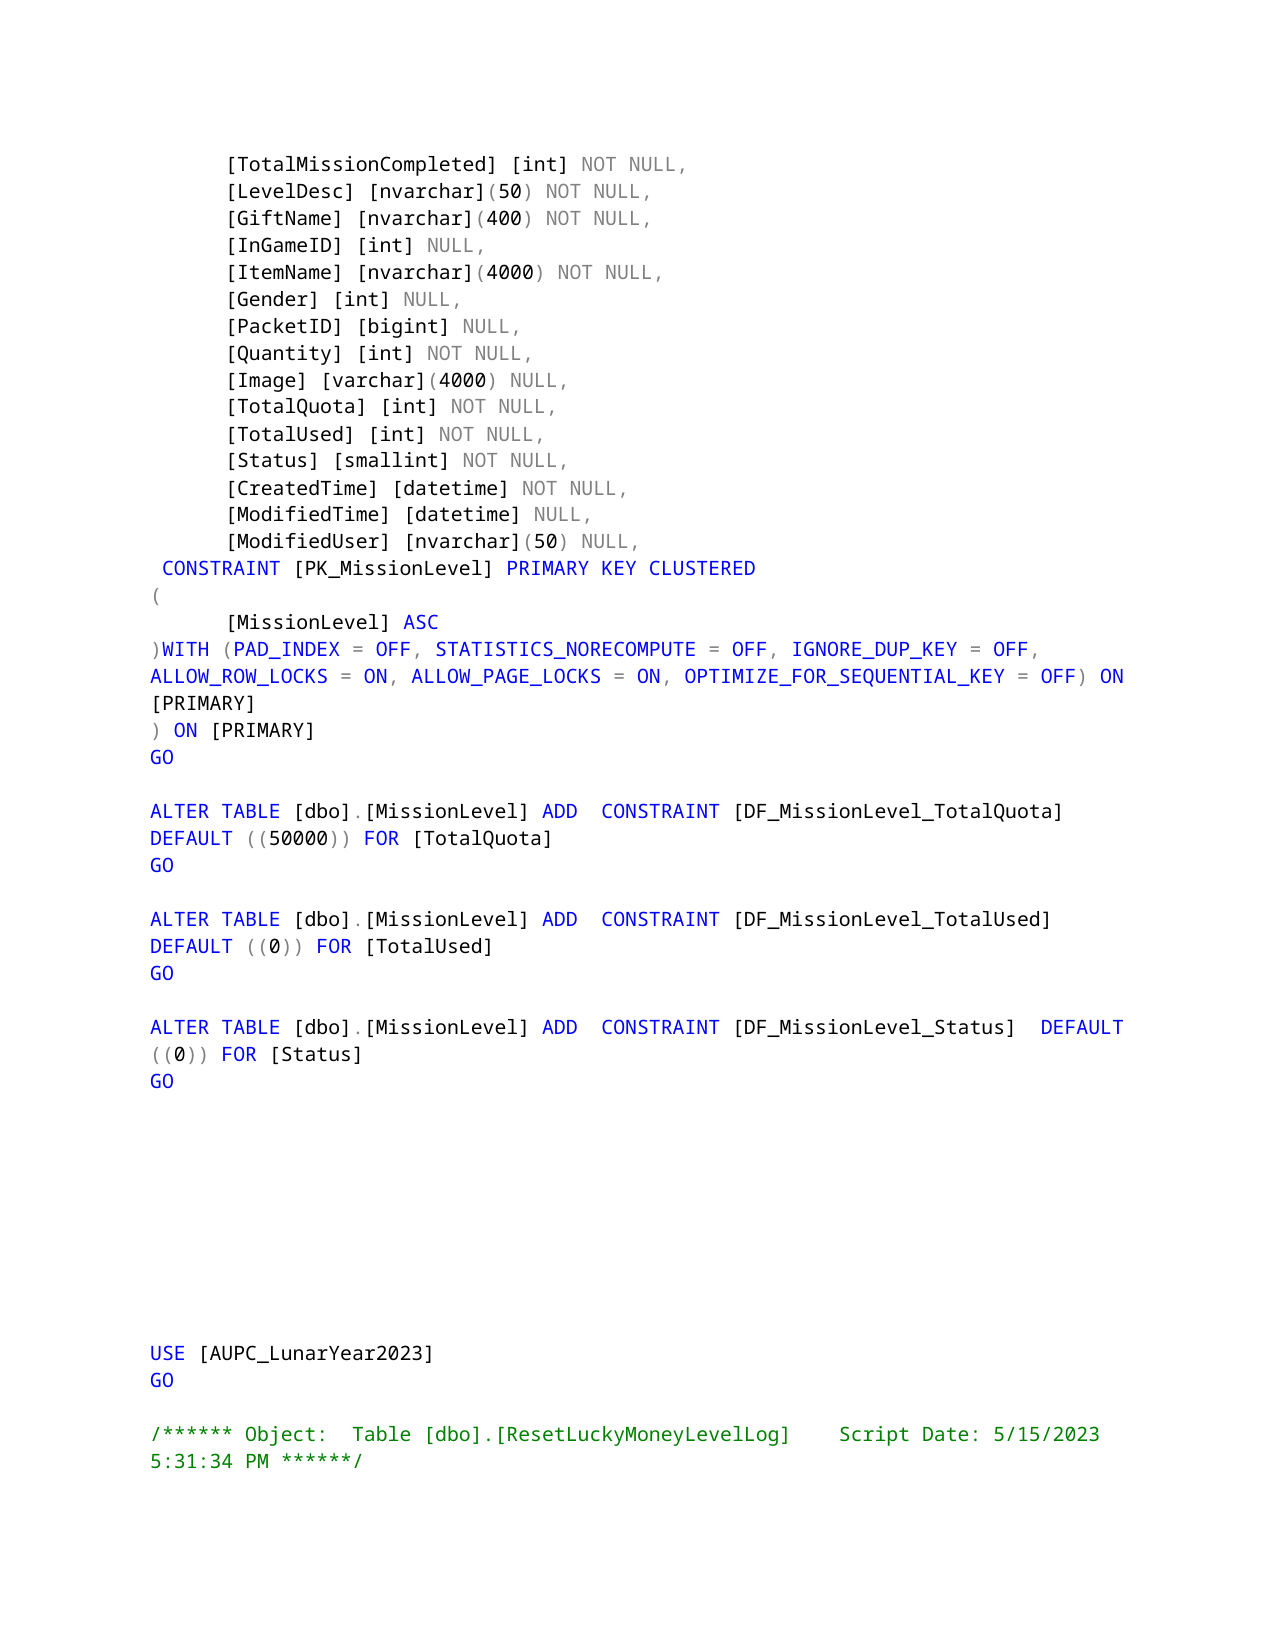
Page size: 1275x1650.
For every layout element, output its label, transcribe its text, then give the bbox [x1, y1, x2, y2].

text [Image] [varchar](4000) NULL, [150, 366, 1125, 393]
text [CreatedTime] [datetime] NOT NULL, [150, 474, 1125, 501]
text CONSTRAINT [PK_MissionLevel] PRIMARY KEY CLUSTERED [150, 555, 1125, 582]
text [PacketID] [bigint] NULL, [150, 312, 1125, 339]
text ALTER TABLE [dbo].[MissionLevel] ADD CONSTRAINT [DF_MissionLevel_Status] DEFAULT ((0)) FOR [Status] [150, 1013, 1125, 1067]
text )WITH (PAD_INDEX = OFF, STATISTICS_NORECOMPUTE = OFF, IGNORE_DUP_KEY = OFF, ALLOW_ROW_LOCKS = ON, ALLOW_PAGE_LOCKS = ON, OPTIMIZE_FOR_SEQUENTIAL_KEY = OFF) ON [PRIMARY] [150, 636, 1125, 717]
text ( [150, 582, 1125, 609]
text GO [150, 1366, 1125, 1393]
text [TotalQuota] [int] NOT NULL, [150, 393, 1125, 420]
text [ModifiedTime] [datetime] NULL, [150, 501, 1125, 528]
text GO [150, 959, 1125, 986]
text [ItemName] [nvarchar](4000) NOT NULL, [150, 258, 1125, 285]
text [InGameID] [int] NULL, [150, 231, 1125, 258]
text ALTER TABLE [dbo].[MissionLevel] ADD CONSTRAINT [DF_MissionLevel_TotalUsed] DEFAULT ((0)) FOR [TotalUsed] [150, 905, 1125, 959]
text GO [150, 1067, 1125, 1094]
text [MissionLevel] ASC [150, 609, 1125, 636]
text GO [150, 851, 1125, 878]
text [Status] [smallint] NOT NULL, [150, 447, 1125, 474]
text [LevelDesc] [nvarchar](50) NOT NULL, [150, 177, 1125, 204]
text GO [150, 743, 1125, 771]
text /****** Object: Table [dbo].[ResetLuckyMoneyLevelLog] Script Date: 5/15/2023 5:31:34 PM ******/ [150, 1420, 1125, 1474]
text USE [AUPC_LunarYear2023] [150, 1339, 1125, 1366]
text ALTER TABLE [dbo].[MissionLevel] ADD CONSTRAINT [DF_MissionLevel_TotalQuota] DEFAULT ((50000)) FOR [TotalQuota] [150, 797, 1125, 851]
text ) ON [PRIMARY] [150, 717, 1125, 743]
text [ModifiedUser] [nvarchar](50) NULL, [150, 528, 1125, 555]
text [TotalUsed] [int] NOT NULL, [150, 420, 1125, 447]
text [GiftName] [nvarchar](400) NOT NULL, [150, 204, 1125, 231]
text [Gender] [int] NULL, [150, 285, 1125, 312]
text [TotalMissionCompleted] [int] NOT NULL, [150, 150, 1125, 177]
text [Quantity] [int] NOT NULL, [150, 339, 1125, 366]
